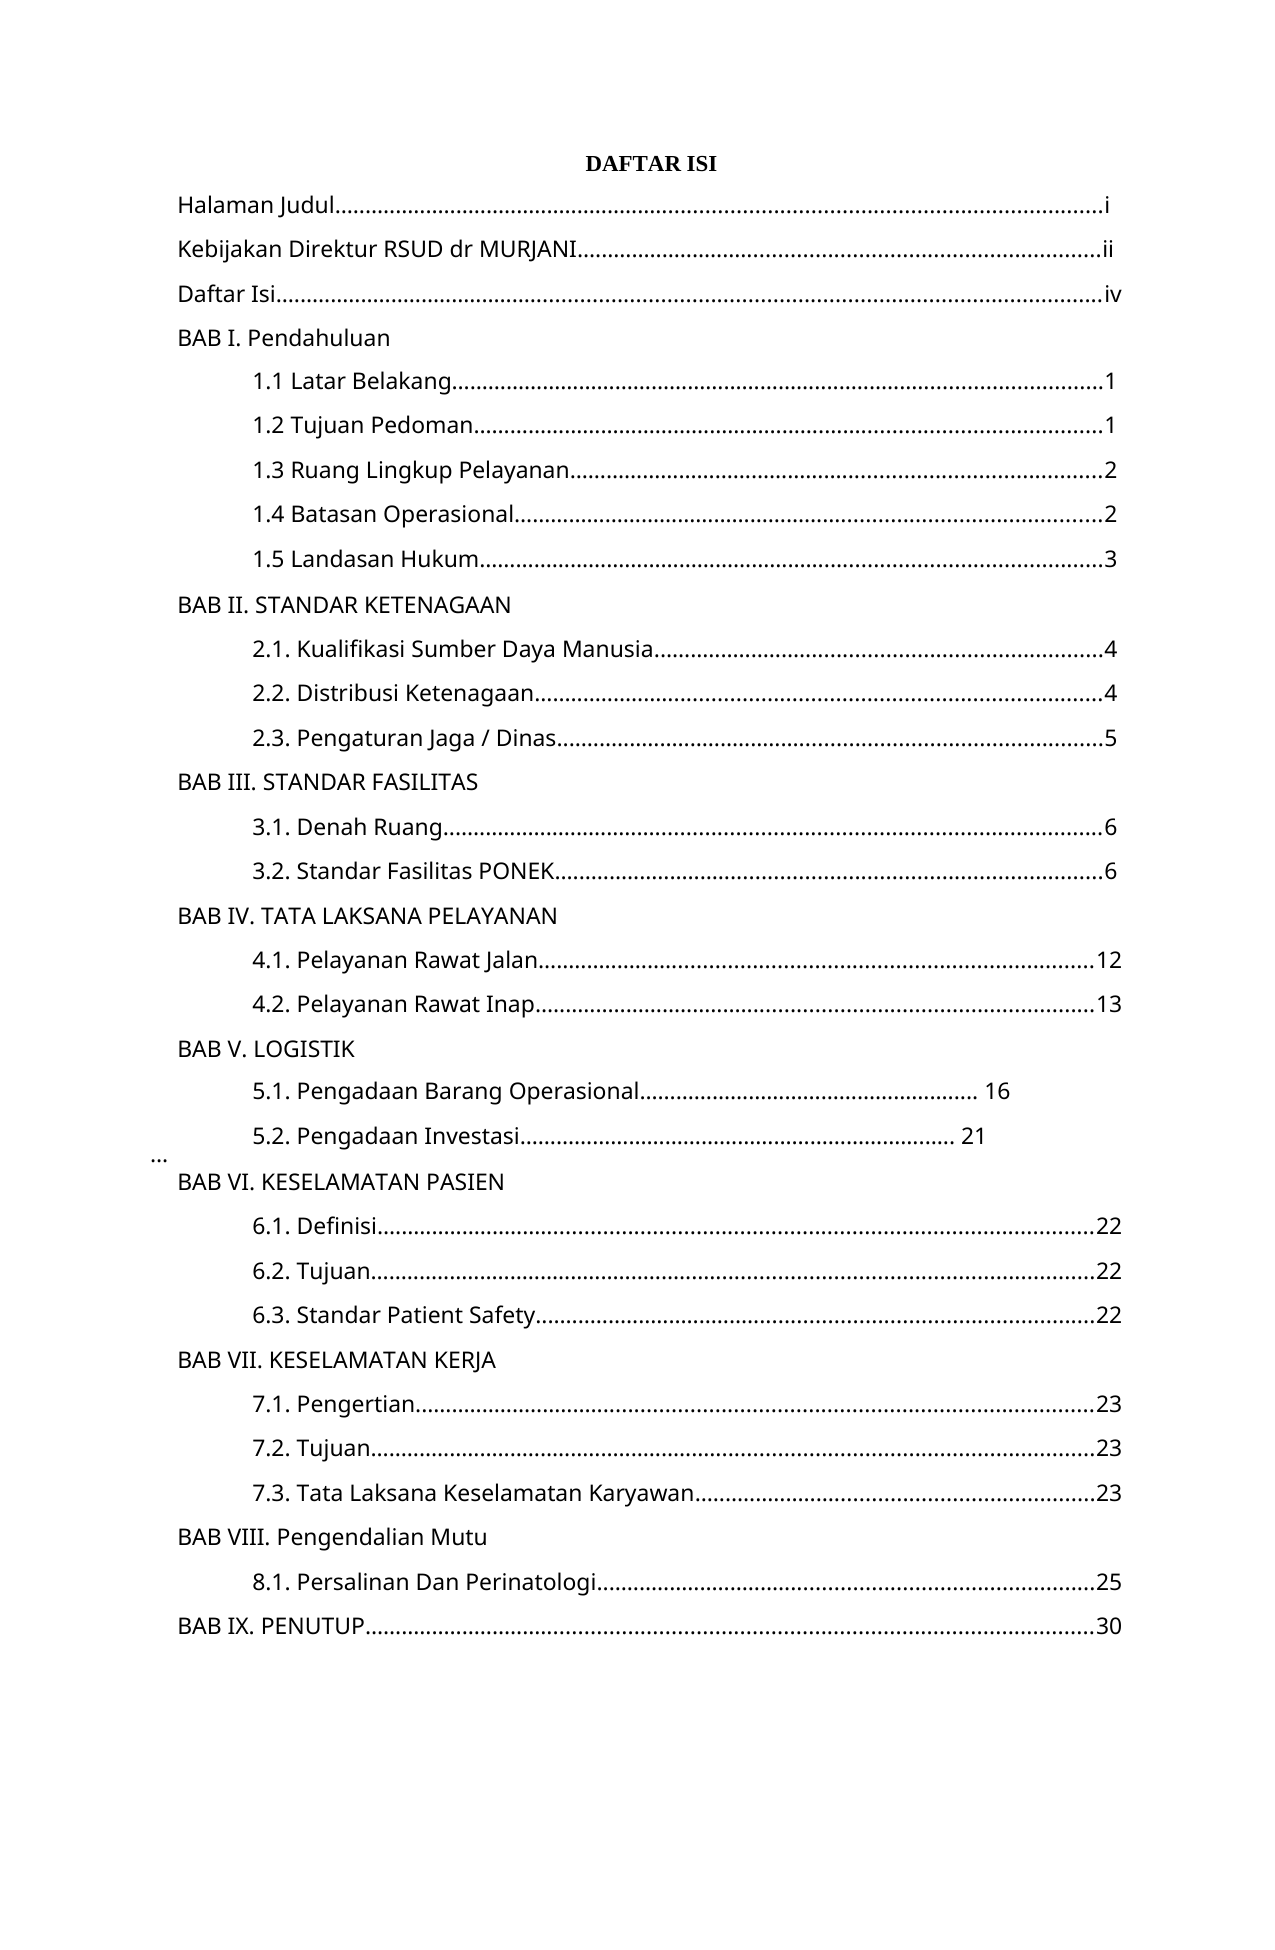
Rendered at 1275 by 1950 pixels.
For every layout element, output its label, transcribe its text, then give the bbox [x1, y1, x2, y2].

text 4.2. Pelayanan Rawat Inap 13 [252, 988, 1125, 1019]
text 7.1. Pengertian 23 [252, 1388, 1125, 1419]
text 1.5 Landasan Hukum…………………………………………………. 3 [252, 542, 1125, 574]
text 1.2 Tujuan Pedoman…………………………………………………... 1 [252, 409, 1125, 440]
text BAB II. STANDAR KETENAGAAN [177, 589, 1125, 620]
text BAB IX. PENUTUP 30 [177, 1610, 1125, 1641]
text BAB V. LOGISTIK [177, 1033, 1125, 1064]
text BAB III. STANDAR FASILITAS [177, 766, 1125, 797]
text 6.1. Definisi 22 [252, 1210, 1125, 1241]
text 5.2. Pengadaan Investasi…………………………………………………………..…. 21 [252, 1120, 1125, 1151]
text 6.3. Standar Patient Safety 22 [252, 1299, 1125, 1331]
text 4.1. Pelayanan Rawat Jalan 12 [252, 944, 1125, 975]
text 8.1. Persalinan Dan Perinatologi 25 [252, 1566, 1125, 1597]
text 2.2. Distribusi Ketenagaan 4 [252, 677, 1125, 709]
text 2.1. Kualifikasi Sumber Daya Manusia 4 [252, 633, 1125, 664]
text 2.3. Pengaturan Jaga / Dinas 5 [252, 722, 1125, 753]
text BAB I. Pendahuluan [177, 322, 1125, 353]
text Daftar Isi iv [177, 278, 1125, 309]
text BAB VI. KESELAMATAN PASIEN [177, 1166, 1125, 1197]
text 3.1. Denah Ruang 6 [252, 811, 1125, 842]
text 7.2. Tujuan 23 [252, 1432, 1125, 1464]
text BAB VII. KESELAMATAN KERJA [177, 1344, 1125, 1375]
text 1.3 Ruang Lingkup Pelayanan………………………………………... 2 [252, 454, 1125, 485]
text 1.4 Batasan Operasional………………………………………………. 2 [252, 498, 1125, 529]
text 6.2. Tujuan 22 [252, 1255, 1125, 1286]
text DAFTAR ISI [585, 150, 1125, 176]
text 3.2. Standar Fasilitas PONEK 6 [252, 855, 1125, 886]
text BAB IV. TATA LAKSANA PELAYANAN [177, 899, 1125, 931]
text 5.1. Pengadaan Barang Operasional……………………………………………..... 16 [252, 1075, 1125, 1107]
text 1.1 Latar Belakang…………………………………………………….. 1 [252, 365, 1125, 396]
text Halaman Judul i [177, 189, 1125, 220]
text … [150, 1151, 1125, 1166]
text Kebijakan Direktur RSUD dr MURJANI ii [177, 233, 1125, 264]
text BAB VIII. Pengendalian Mutu [177, 1521, 1125, 1552]
text 7.3. Tata Laksana Keselamatan Karyawan 23 [252, 1477, 1125, 1508]
